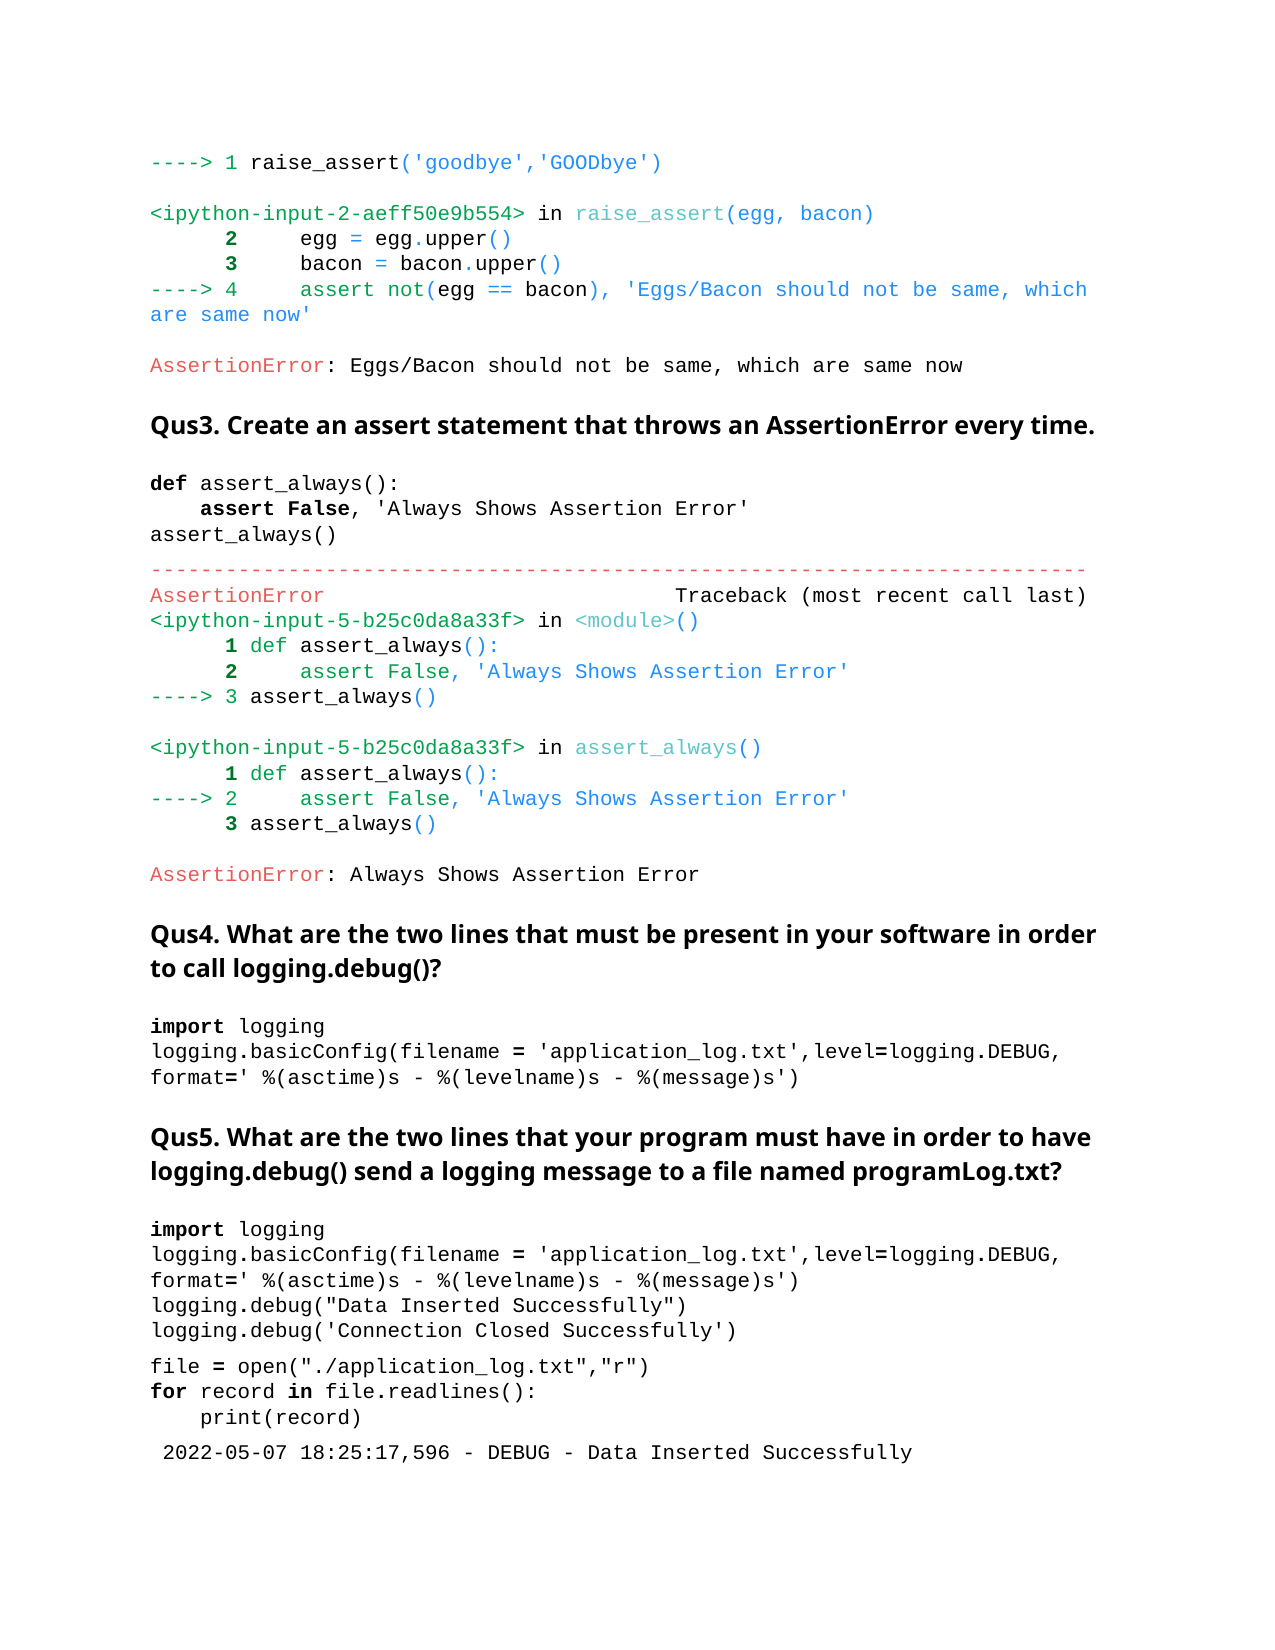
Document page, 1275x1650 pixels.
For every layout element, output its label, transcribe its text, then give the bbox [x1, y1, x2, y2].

text Qus3. Create an assert statement that throws an AssertionError every time. [150, 408, 1125, 442]
text 1 def assert_always(): [150, 761, 1125, 786]
text Qus5. What are the two lines that your program must have in order to have logging.debug() send a logging message to a file named programLog.txt? [150, 1120, 1125, 1188]
text import logging [150, 1014, 1125, 1040]
text --------------------------------------------------------------------------- [150, 557, 1125, 583]
text 2 egg = egg.upper() [150, 226, 1125, 252]
text AssertionError Traceback (most recent call last) [150, 583, 1125, 608]
text print(record) [150, 1405, 1125, 1430]
text 1 def assert_always(): [150, 634, 1125, 659]
text file = open("./application_log.txt","r") [150, 1354, 1125, 1379]
text for record in file.readlines(): [150, 1379, 1125, 1405]
text logging.debug('Connection Closed Successfully') [150, 1319, 1125, 1344]
text 2022-05-07 18:25:17,596 - DEBUG - Data Inserted Successfully [150, 1440, 1125, 1466]
text <ipython-input-5-b25c0da8a33f> in assert_always() [150, 735, 1125, 761]
text assert False, 'Always Shows Assertion Error' [150, 497, 1125, 522]
text 3 bacon = bacon.upper() [150, 252, 1125, 277]
text ----> 1 raise_assert('goodbye','GOODbye') [150, 150, 1125, 175]
text 2 assert False, 'Always Shows Assertion Error' [150, 659, 1125, 684]
text 3 assert_always() [150, 812, 1125, 837]
text ----> 3 assert_always() [150, 684, 1125, 710]
text logging.debug("Data Inserted Successfully") [150, 1293, 1125, 1319]
text <ipython-input-5-b25c0da8a33f> in <module>() [150, 608, 1125, 634]
text def assert_always(): [150, 471, 1125, 497]
text logging.basicConfig(filename = 'application_log.txt',level=logging.DEBUG, format=' %(asctime)s - %(levelname)s - %(message)s') [150, 1040, 1125, 1091]
text Qus4. What are the two lines that must be present in your software in order to call logging.debug()? [150, 917, 1125, 985]
text ----> 2 assert False, 'Always Shows Assertion Error' [150, 786, 1125, 812]
text AssertionError: Always Shows Assertion Error [150, 862, 1125, 888]
text AssertionError: Eggs/Bacon should not be same, which are same now [150, 353, 1125, 379]
text <ipython-input-2-aeff50e9b554> in raise_assert(egg, bacon) [150, 201, 1125, 226]
text ----> 4 assert not(egg == bacon), 'Eggs/Bacon should not be same, which are same now' [150, 277, 1125, 328]
text logging.basicConfig(filename = 'application_log.txt',level=logging.DEBUG, format=' %(asctime)s - %(levelname)s - %(message)s') [150, 1242, 1125, 1293]
text import logging [150, 1217, 1125, 1242]
text assert_always() [150, 522, 1125, 547]
